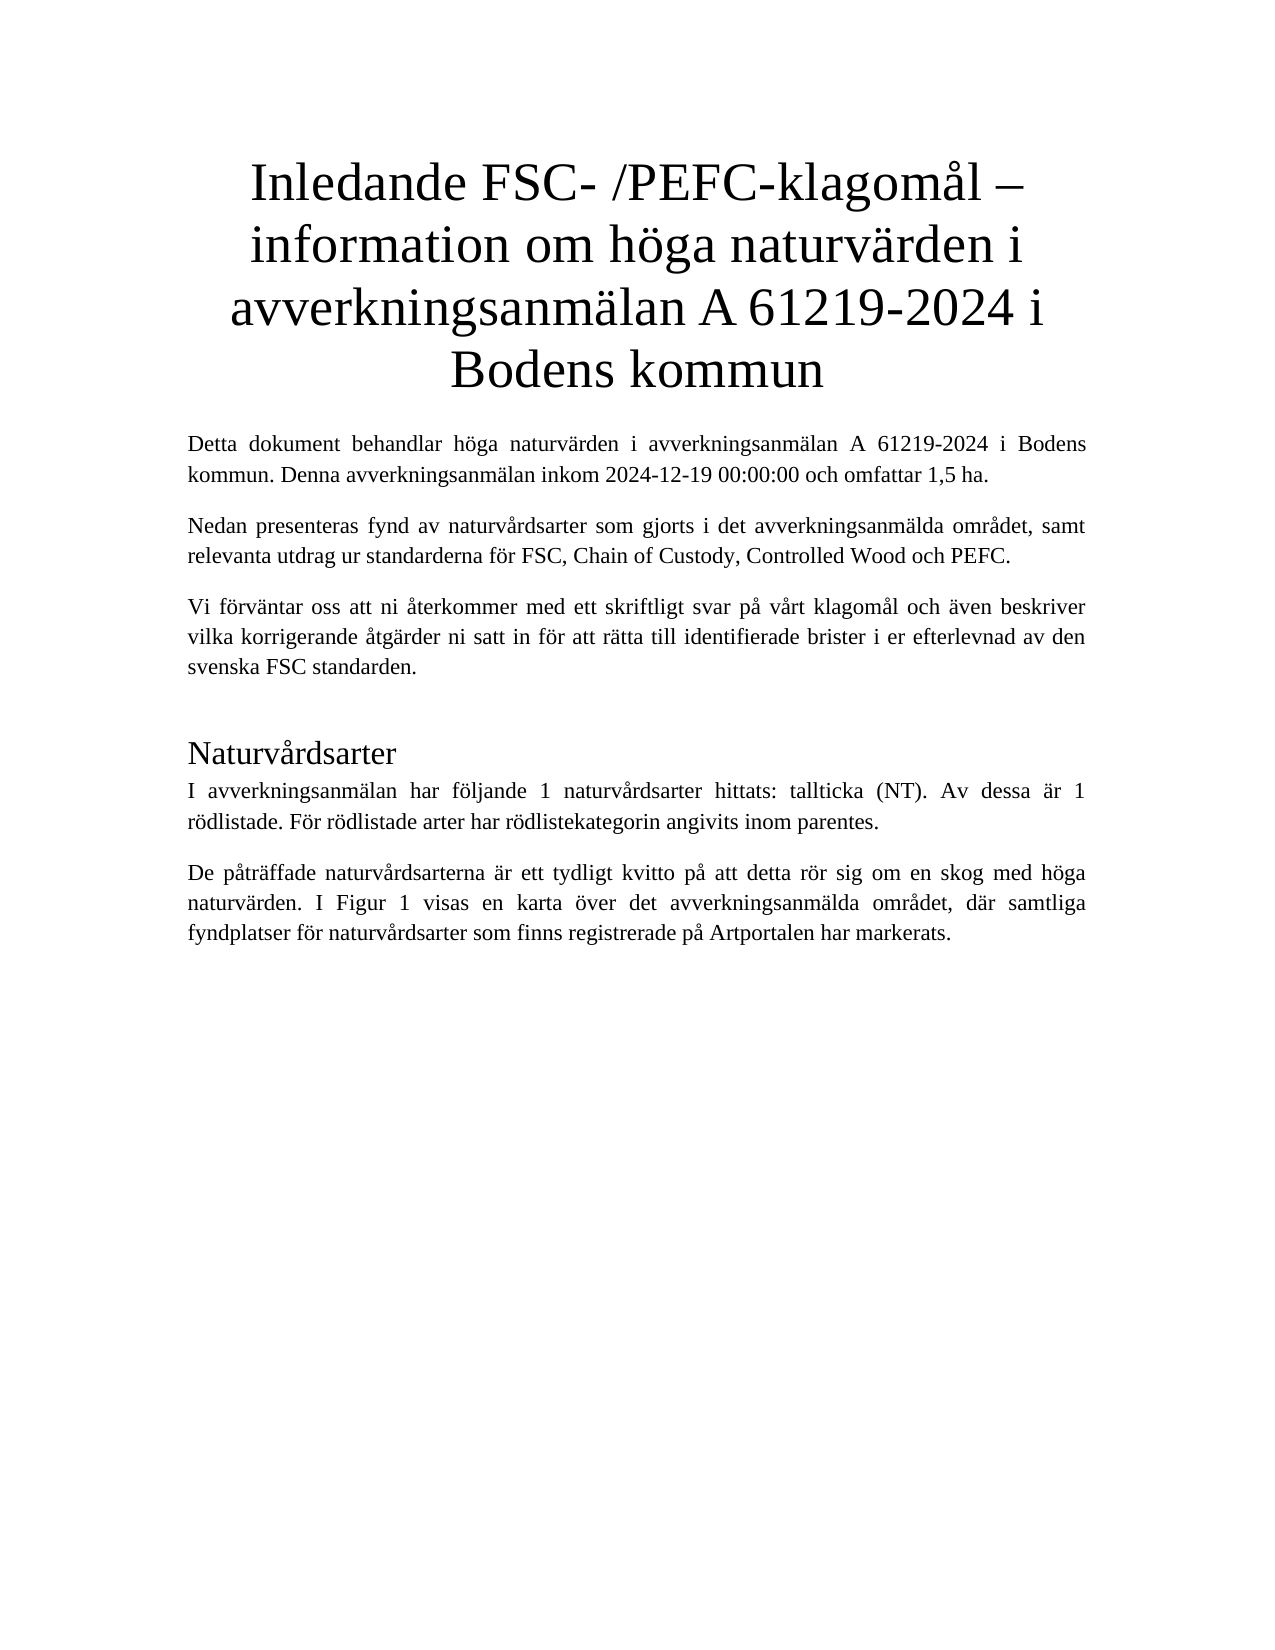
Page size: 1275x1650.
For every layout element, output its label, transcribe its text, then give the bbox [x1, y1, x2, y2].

text I avverkningsanmälan har följande 1 naturvårdsarter hittats: tallticka (NT). Av dessa är 1 rödlistade. För rödlistade arter har rödlistekategorin angivits inom parentes. [187, 778, 1087, 834]
subtitle Naturvårdsarter [187, 733, 1087, 772]
text De påträffade naturvårdsarterna är ett tydligt kvitto på att detta rör sig om en skog med höga naturvärden. I Figur 1 visas en karta över det avverkningsanmälda området, där samtliga fyndplatser för naturvårdsarter som finns registrerade på Artportalen har markerats. [187, 859, 1087, 946]
text Vi förväntar oss att ni återkommer med ett skriftligt svar på vårt klagomål och även beskriver vilka korrigerande åtgärder ni satt in för att rätta till identifierade brister i er efterlevnad av den svenska FSC standarden. [187, 593, 1087, 680]
text Detta dokument behandlar höga naturvärden i avverkningsanmälan A 61219-2024 i Bodens kommun. Denna avverkningsanmälan inkom 2024-12-19 00:00:00 och omfattar 1,5 ha. [187, 430, 1087, 487]
text Nedan presenteras fynd av naturvårdsarter som gjorts i det avverkningsanmälda området, samt relevanta utdrag ur standarderna för FSC, Chain of Custody, Controlled Wood och PEFC. [187, 512, 1087, 568]
title Inledande FSC- /PEFC-klagomål – information om höga naturvärden i avverkningsanmälan A 61219-2024 i Bodens kommun [187, 150, 1087, 399]
